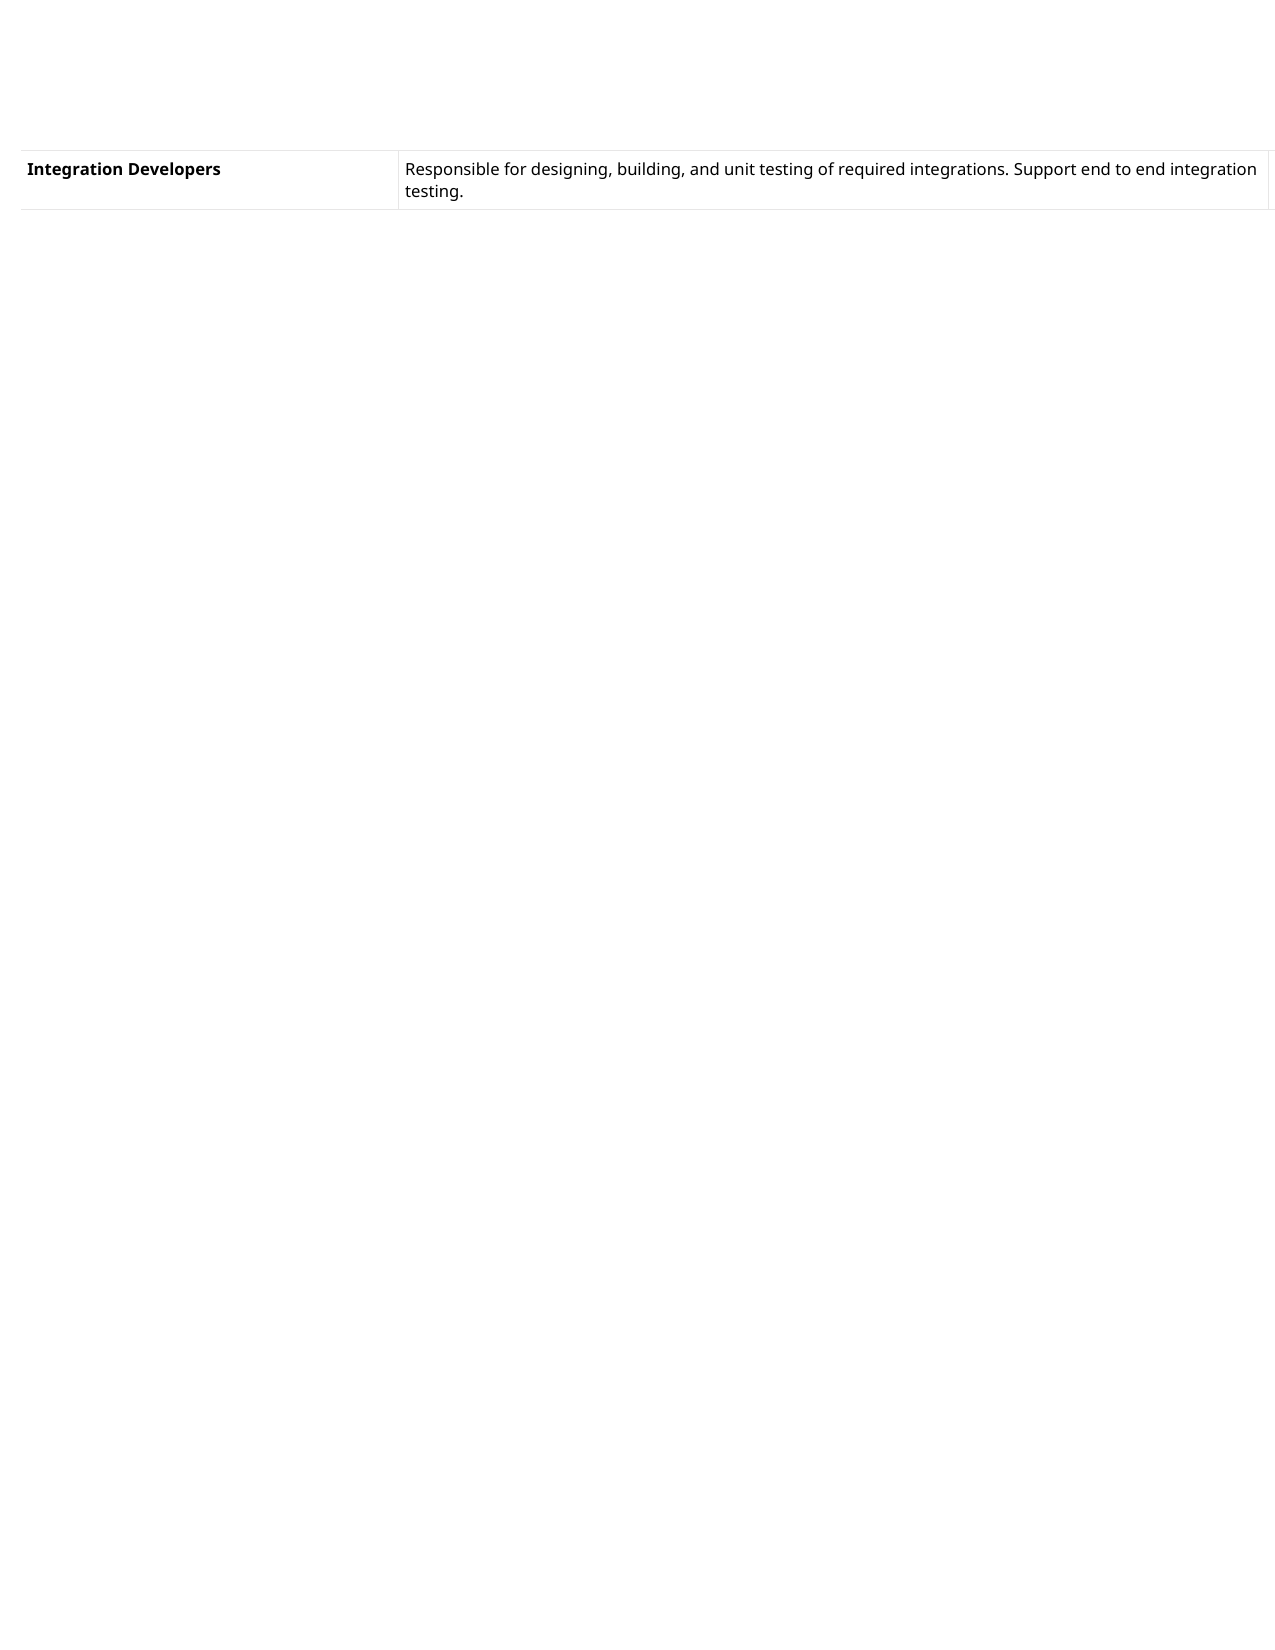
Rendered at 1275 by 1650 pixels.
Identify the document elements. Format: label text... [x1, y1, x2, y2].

table_cell Integration Developers​ [21, 151, 398, 208]
table_cell Responsible for designing, building, and unit testing of required integrations. Support end to end integration testing.​ [399, 151, 1268, 208]
